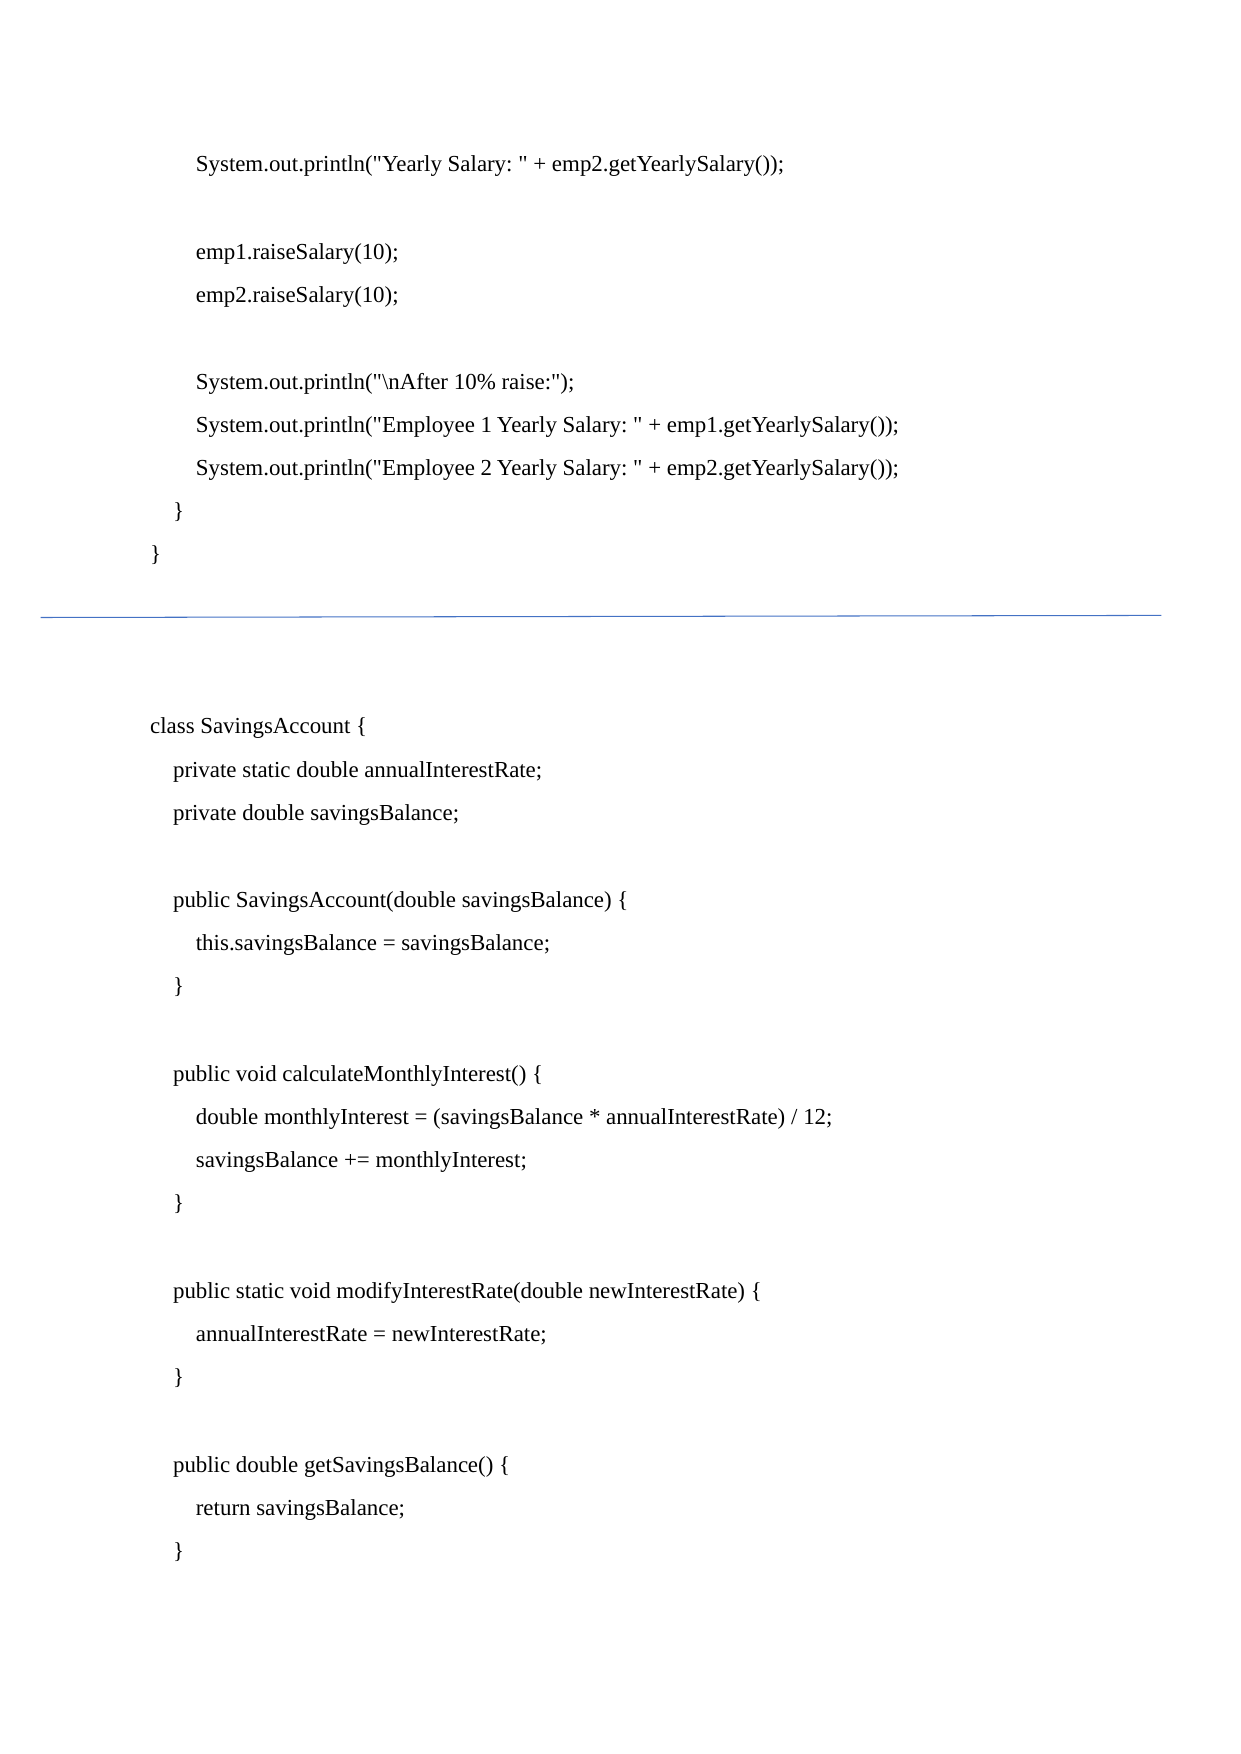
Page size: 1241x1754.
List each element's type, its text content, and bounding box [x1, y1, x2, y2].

text public SavingsAccount(double savingsBalance) { [150, 886, 1090, 913]
text class SavingsAccount { [150, 713, 1090, 739]
text emp1.raiseSalary(10); [150, 238, 1090, 264]
text private static double annualInterestRate; [150, 756, 1090, 782]
text System.out.println("Employee 2 Yearly Salary: " + emp2.getYearlySalary()); [150, 454, 1090, 481]
text public static void modifyInterestRate(double newInterestRate) { [150, 1277, 1090, 1303]
text public void calculateMonthlyInterest() { [150, 1060, 1090, 1086]
text savingsBalance += monthlyInterest; [150, 1146, 1090, 1172]
text } [150, 541, 1090, 567]
text return savingsBalance; [150, 1494, 1090, 1520]
text } [150, 1537, 1090, 1563]
text annualInterestRate = newInterestRate; [150, 1320, 1090, 1346]
text public double getSavingsBalance() { [150, 1451, 1090, 1477]
text System.out.println("Yearly Salary: " + emp2.getYearlySalary()); [150, 150, 1090, 176]
text } [150, 497, 1090, 524]
text this.savingsBalance = savingsBalance; [150, 929, 1090, 956]
text } [150, 1189, 1090, 1216]
text double monthlyInterest = (savingsBalance * annualInterestRate) / 12; [150, 1103, 1090, 1129]
text } [150, 1363, 1090, 1389]
text System.out.println("\nAfter 10% raise:"); [150, 368, 1090, 395]
text System.out.println("Employee 1 Yearly Salary: " + emp1.getYearlySalary()); [150, 411, 1090, 438]
text } [150, 972, 1090, 999]
text emp2.raiseSalary(10); [150, 281, 1090, 307]
text private double savingsBalance; [150, 799, 1090, 825]
